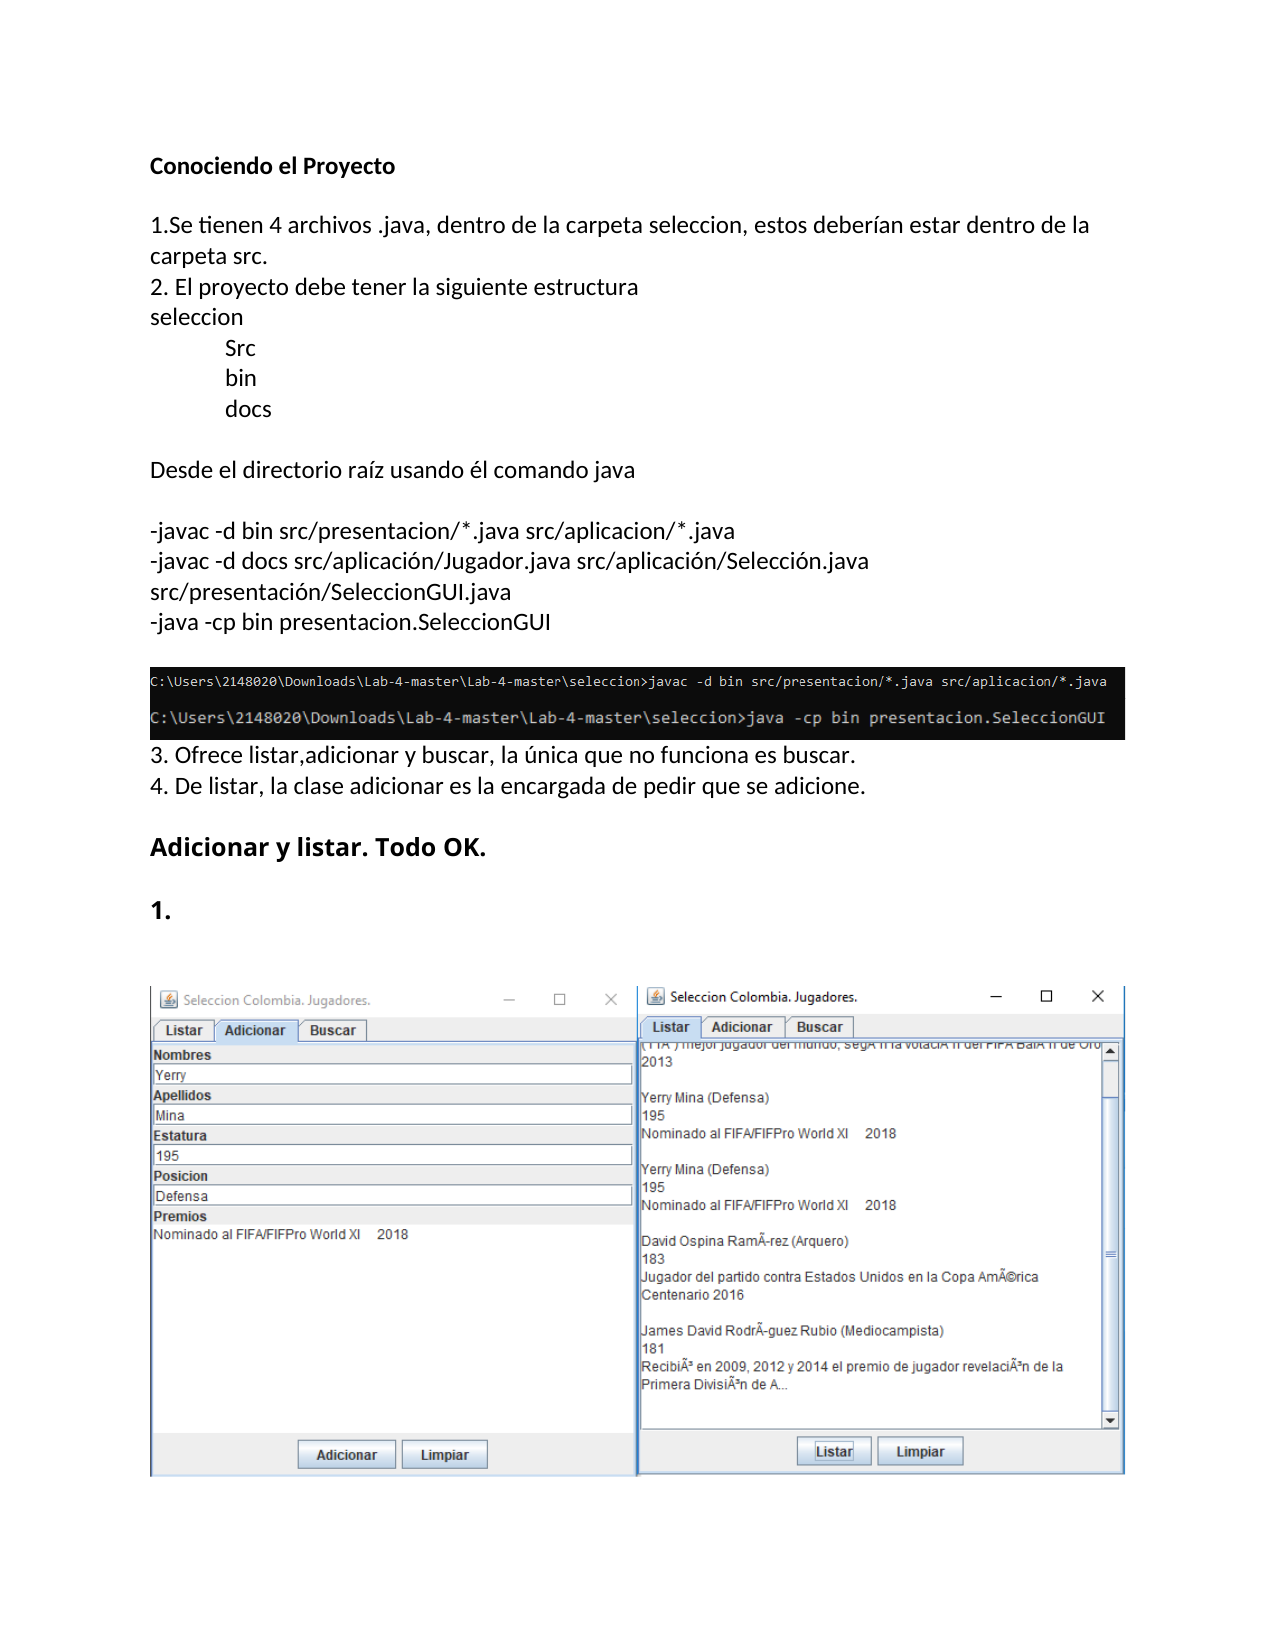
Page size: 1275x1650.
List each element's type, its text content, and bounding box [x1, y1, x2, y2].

text seleccion [150, 301, 1125, 332]
text 2. El proyecto debe tener la siguiente estructura [150, 271, 1125, 301]
text -java -cp bin presentacion.SeleccionGUI [150, 606, 1125, 637]
picture [150, 667, 1125, 740]
text -javac -d docs src/aplicación/Jugador.java src/aplicación/Selección.java src/presentación/SeleccionGUI.java [150, 545, 1125, 606]
text Conociendo el Proyecto [150, 150, 1125, 181]
text Src [150, 332, 1125, 362]
text Desde el directorio raíz usando él comando java [150, 454, 1125, 484]
picture [150, 986, 1125, 1479]
text 1. [150, 893, 1125, 927]
text 1.Se tienen 4 archivos .java, dentro de la carpeta seleccion, estos deberían estar dentro de la carpeta src. [150, 210, 1125, 271]
text docs [150, 393, 1125, 423]
text 3. Ofrece listar,adicionar y buscar, la única que no funciona es buscar. [150, 740, 1125, 770]
text Adicionar y listar. Todo OK. [150, 830, 1125, 864]
text -javac -d bin src/presentacion/*.java src/aplicacion/*.java [150, 515, 1125, 545]
text 4. De listar, la clase adicionar es la encargada de pedir que se adicione. [150, 770, 1125, 801]
text bin [150, 362, 1125, 393]
